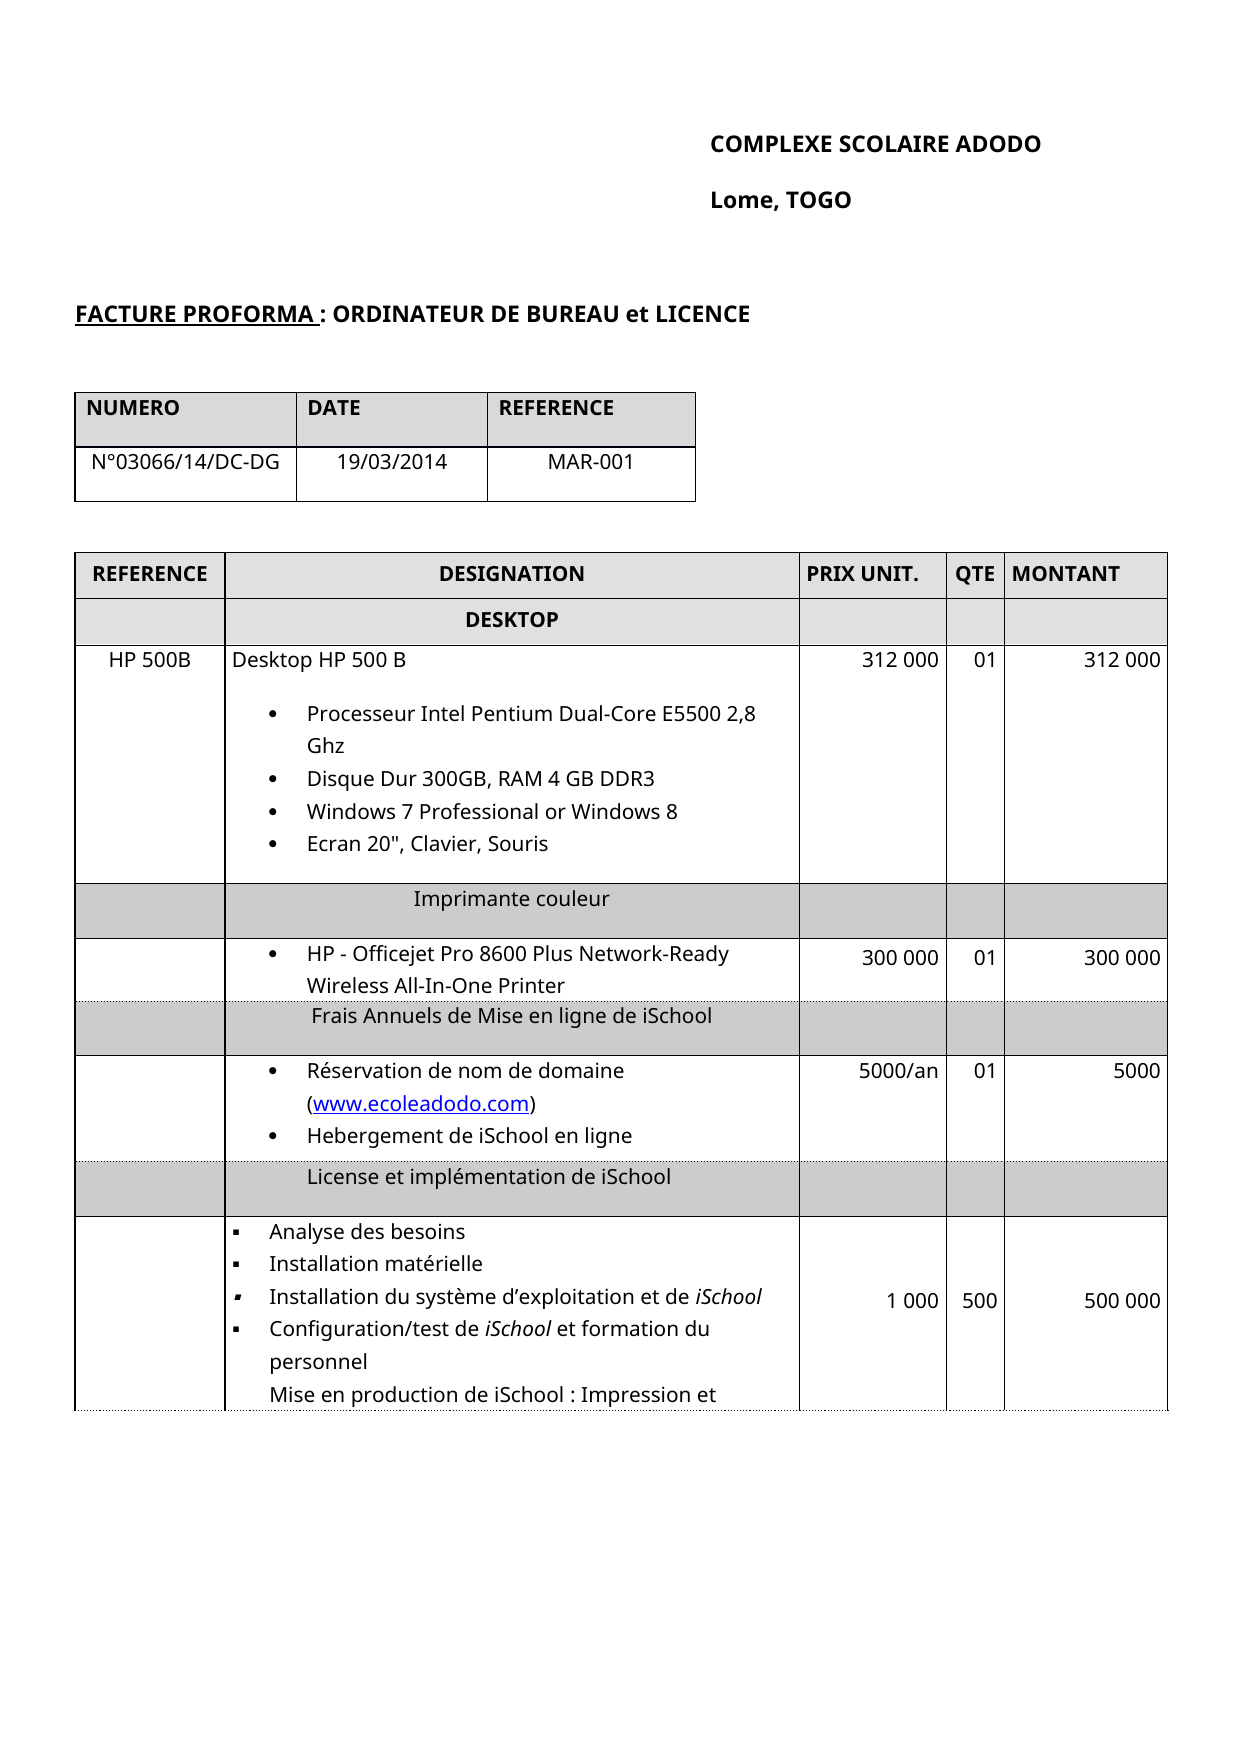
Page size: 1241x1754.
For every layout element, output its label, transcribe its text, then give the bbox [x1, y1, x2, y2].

table_cell N°03066/14/DC-DG [76, 448, 296, 501]
table_cell [76, 939, 224, 1001]
table_cell [800, 884, 946, 938]
table_cell Analyse des besoins Installation matérielle Installation du système d’exploitation et de iSchool Configuration/test de iSchool et formation du personnel Mise en production de iSchool : Impression et vérification des premiers bulletins de notes [226, 1217, 799, 1410]
table_header DATE [297, 393, 487, 446]
table_cell License et implémentation de iSchool [226, 1161, 799, 1216]
table_cell [800, 1001, 946, 1055]
text Lome, TOGO [710, 184, 1165, 216]
table_cell [76, 599, 224, 644]
table_cell [1005, 884, 1167, 938]
table_cell 312 000 [800, 646, 946, 883]
table_header MONTANT [1005, 553, 1167, 598]
table_cell HP 500B [76, 646, 224, 883]
table_cell 19/03/2014 [297, 448, 487, 501]
table_cell 5000 240 000 [1005, 1056, 1167, 1161]
table_cell 312 000 [1005, 646, 1167, 883]
table_cell 01 [947, 646, 1004, 883]
table_cell MAR-001 [488, 448, 695, 501]
table_cell [800, 599, 946, 644]
text FACTURE PROFORMA : ORDINATEUR DE BUREAU et LICENCE [75, 298, 1165, 329]
table_cell [76, 1056, 224, 1161]
table_cell Imprimante couleur [226, 884, 799, 938]
table_cell [1005, 599, 1167, 644]
table_header REFERENCE [76, 553, 224, 598]
table_cell [1005, 1161, 1167, 1216]
table_header NUMERO [76, 393, 296, 446]
table_cell 300 000 [800, 939, 946, 1001]
table_cell 500 000 [1005, 1217, 1167, 1410]
table_cell Frais Annuels de Mise en ligne de iSchool [226, 1001, 799, 1055]
table_cell [947, 1001, 1004, 1055]
table_header REFERENCE [488, 393, 695, 446]
table_cell [76, 884, 224, 938]
table_cell 500 [947, 1217, 1004, 1410]
table_cell [800, 1161, 946, 1216]
table_cell [1005, 1001, 1167, 1055]
table_cell [947, 1161, 1004, 1216]
table_cell 5000/an 240 000/an [800, 1056, 946, 1161]
table_cell 1 000 [800, 1217, 946, 1410]
table_cell 01 [947, 939, 1004, 1001]
table_cell 01 01 [947, 1056, 1004, 1161]
table_cell [947, 884, 1004, 938]
table_cell Desktop HP 500 B Processeur Intel Pentium Dual-Core E5500 2,8 Ghz Disque Dur 300GB, RAM 4 GB DDR3 Windows 7 Professional or Windows 8 Ecran 20", Clavier, Souris [226, 646, 799, 883]
table_header DESIGNATION [226, 553, 799, 598]
table_cell 300 000 [1005, 939, 1167, 1001]
table_cell [947, 599, 1004, 644]
table_cell HP - Officejet Pro 8600 Plus Network-Ready Wireless All-In-One Printer [226, 939, 799, 1001]
text COMPLEXE SCOLAIRE ADODO [710, 128, 1165, 159]
table_cell [76, 1161, 224, 1216]
table_header PRIX UNIT. [800, 553, 946, 598]
table_cell DESKTOP [226, 599, 799, 644]
table_cell [76, 1001, 224, 1055]
table_cell Réservation de nom de domaine (www.ecoleadodo.com) Hebergement de iSchool en ligne [226, 1056, 799, 1161]
table_cell [76, 1217, 224, 1410]
table_header QTE [947, 553, 1004, 598]
